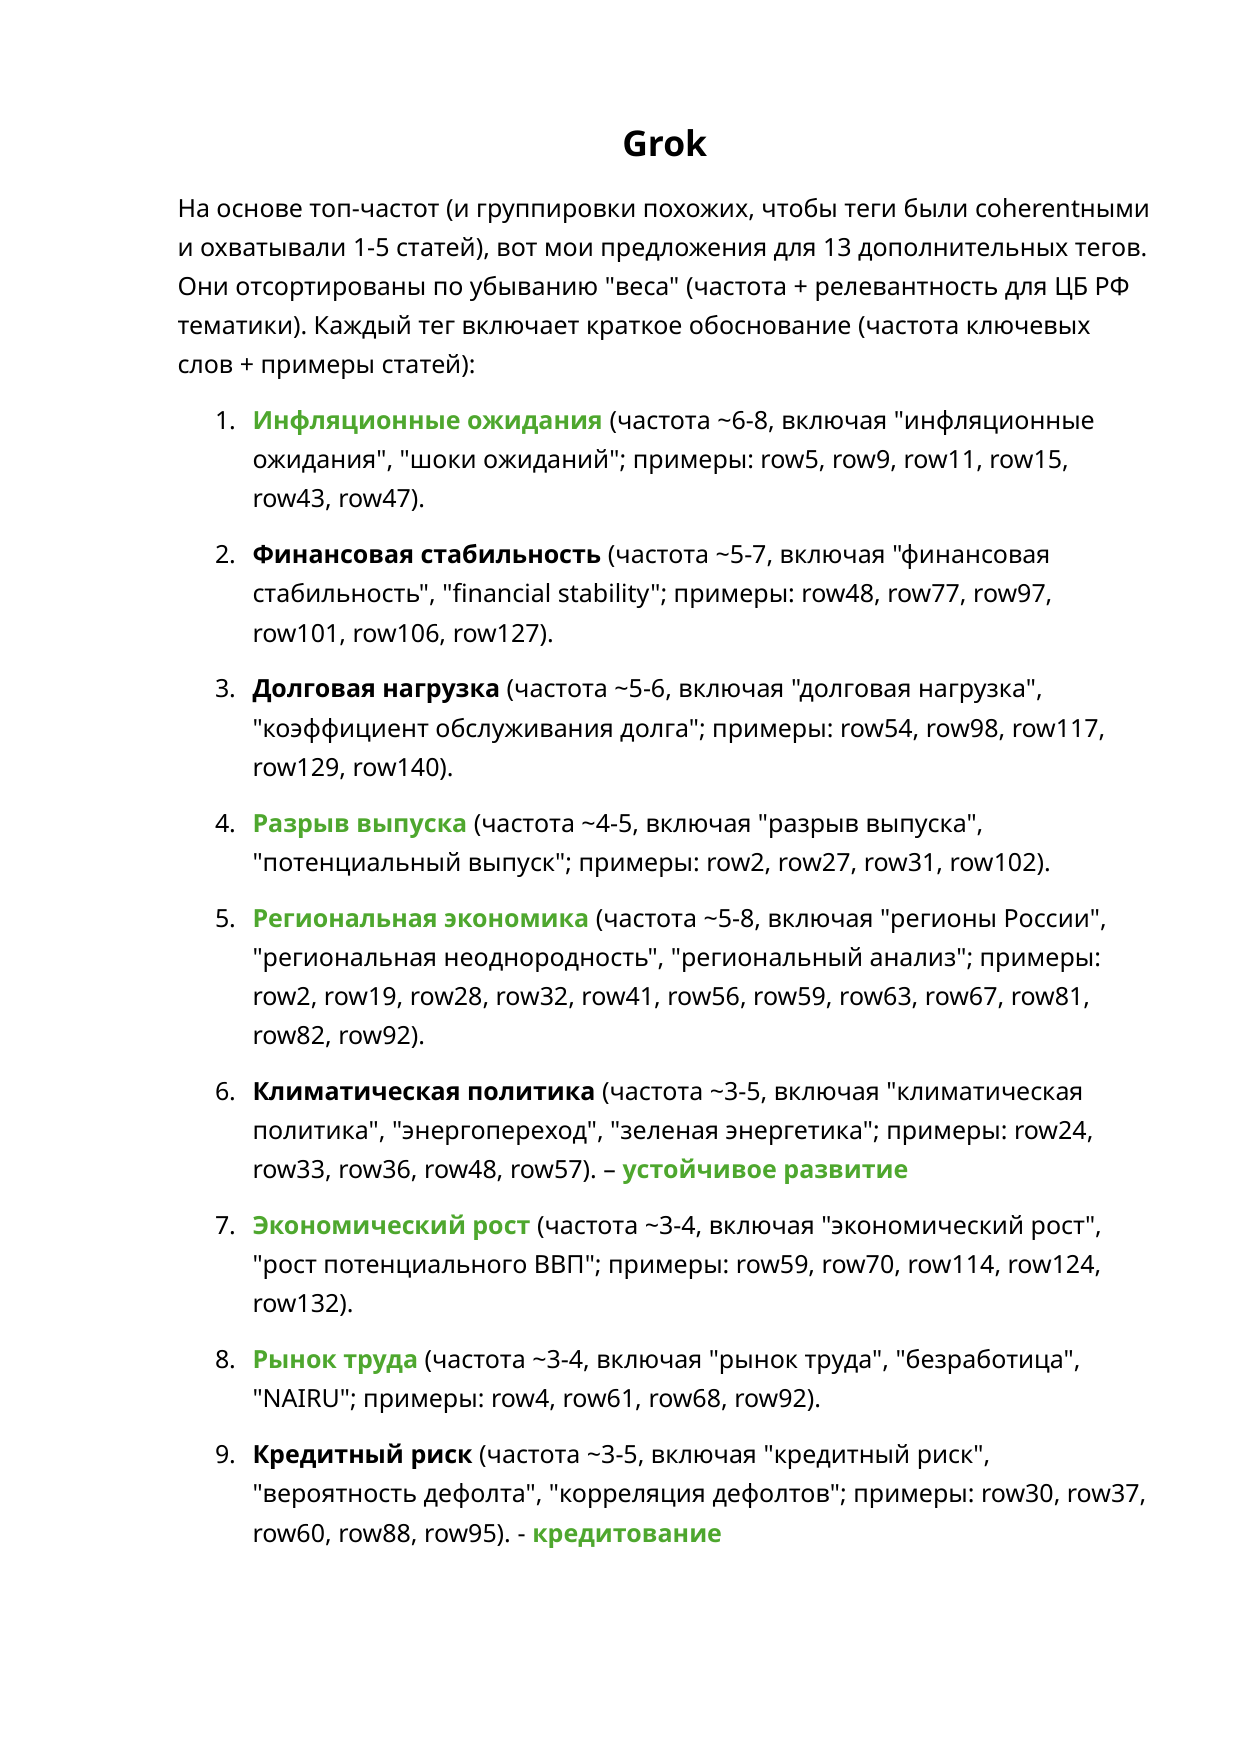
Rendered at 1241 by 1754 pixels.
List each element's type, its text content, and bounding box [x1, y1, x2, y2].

list Инфляционные ожидания (частота ~6-8, включая "инфляционные ожидания", "шоки ожиданий"; примеры: row5, row9, row11, row15, row43, row47). [215, 403, 1152, 515]
list Финансовая стабильность (частота ~5-7, включая "финансовая стабильность", "financial stability"; примеры: row48, row77, row97, row101, row106, row127). [215, 537, 1152, 649]
list Региональная экономика (частота ~5-8, включая "регионы России", "региональная неоднородность", "региональный анализ"; примеры: row2, row19, row28, row32, row41, row56, row59, row63, row67, row81, row82, row92). [215, 900, 1152, 1052]
list Экономический рост (частота ~3-4, включая "экономический рост", "рост потенциального ВВП"; примеры: row59, row70, row114, row124, row132). [215, 1208, 1152, 1320]
list Кредитный риск (частота ~3-5, включая "кредитный риск", "вероятность дефолта", "корреляция дефолтов"; примеры: row30, row37, row60, row88, row95). - кредитование [215, 1437, 1152, 1549]
list Долговая нагрузка (частота ~5-6, включая "долговая нагрузка", "коэффициент обслуживания долга"; примеры: row54, row98, row117, row129, row140). [215, 671, 1152, 783]
list Климатическая политика (частота ~3-5, включая "климатическая политика", "энергопереход", "зеленая энергетика"; примеры: row24, row33, row36, row48, row57). – устойчивое развитие [215, 1073, 1152, 1186]
text На основе топ-частот (и группировки похожих, чтобы теги были coherentными и охватывали 1-5 статей), вот мои предложения для 13 дополнительных тегов. Они отсортированы по убыванию "веса" (частота + релевантность для ЦБ РФ тематики). Каждый тег включает краткое обоснование (частота ключевых слов + примеры статей): [177, 190, 1152, 381]
list Разрыв выпуска (частота ~4-5, включая "разрыв выпуска", "потенциальный выпуск"; примеры: row2, row27, row31, row102). [215, 805, 1152, 878]
text Grok [177, 118, 1152, 166]
list Рынок труда (частота ~3-4, включая "рынок труда", "безработица", "NAIRU"; примеры: row4, row61, row68, row92). [215, 1342, 1152, 1415]
